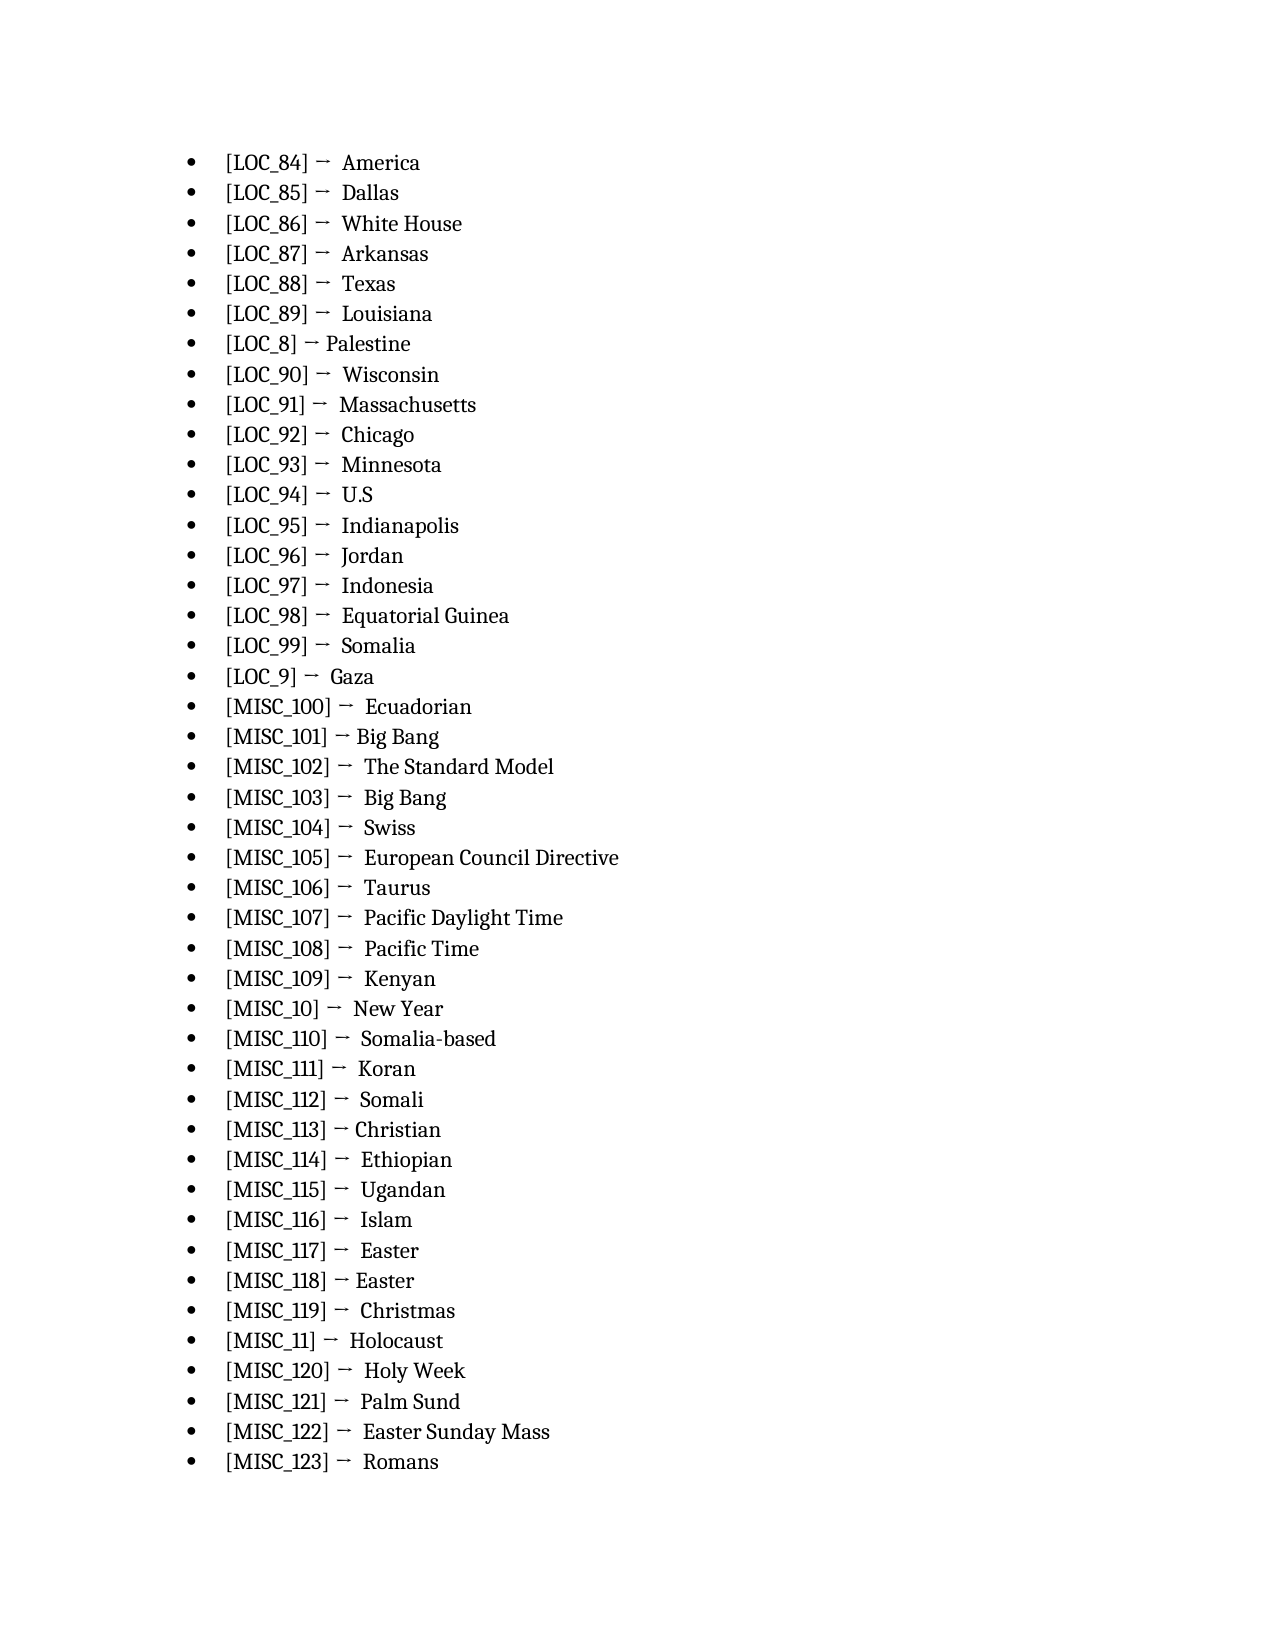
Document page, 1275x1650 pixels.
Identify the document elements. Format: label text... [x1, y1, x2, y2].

list [LOC_88] → Texas [187, 271, 1087, 297]
list [LOC_95] → Indianapolis [187, 512, 1087, 539]
list [MISC_104] → Swiss [187, 814, 1087, 841]
list [LOC_90] → Wisconsin [187, 361, 1087, 388]
list [MISC_123] → Romans [187, 1449, 1087, 1475]
list [MISC_110] → Somalia-based [187, 1026, 1087, 1052]
list [MISC_108] → Pacific Time [187, 935, 1087, 962]
list [MISC_116] → Islam [187, 1207, 1087, 1234]
list [MISC_112] → Somali [187, 1086, 1087, 1113]
list [MISC_119] → Christmas [187, 1298, 1087, 1324]
list [LOC_96] → Jordan [187, 543, 1087, 569]
list [LOC_89] → Louisiana [187, 301, 1087, 327]
list [MISC_109] → Kenyan [187, 966, 1087, 992]
list [LOC_97] → Indonesia [187, 573, 1087, 599]
list [LOC_84] → America [187, 150, 1087, 176]
list [MISC_105] → European Council Directive [187, 845, 1087, 871]
list [MISC_114] → Ethiopian [187, 1147, 1087, 1173]
list [MISC_107] → Pacific Daylight Time [187, 905, 1087, 932]
list [MISC_11] → Holocaust [187, 1328, 1087, 1354]
list [MISC_121] → Palm Sund [187, 1388, 1087, 1415]
list [MISC_118] → Easter [187, 1268, 1087, 1294]
list [LOC_86] → White House [187, 210, 1087, 237]
list [MISC_100] → Ecuadorian [187, 694, 1087, 720]
list [LOC_87] → Arkansas [187, 241, 1087, 267]
list [MISC_111] → Koran [187, 1056, 1087, 1083]
list [MISC_10] → New Year [187, 996, 1087, 1022]
list [LOC_93] → Minnesota [187, 452, 1087, 478]
list [LOC_94] → U.S [187, 482, 1087, 509]
list [MISC_122] → Easter Sunday Mass [187, 1419, 1087, 1445]
list [LOC_99] → Somalia [187, 633, 1087, 660]
list [LOC_92] → Chicago [187, 422, 1087, 448]
list [LOC_91] → Massachusetts [187, 392, 1087, 418]
list [MISC_117] → Easter [187, 1237, 1087, 1264]
list [LOC_85] → Dallas [187, 180, 1087, 207]
list [LOC_9] → Gaza [187, 663, 1087, 690]
list [MISC_120] → Holy Week [187, 1358, 1087, 1385]
list [MISC_102] → The Standard Model [187, 754, 1087, 781]
list [MISC_103] → Big Bang [187, 784, 1087, 811]
list [MISC_101] → Big Bang [187, 724, 1087, 750]
list [MISC_113] → Christian [187, 1117, 1087, 1143]
list [MISC_106] → Taurus [187, 875, 1087, 901]
list [LOC_8] → Palestine [187, 331, 1087, 358]
list [MISC_115] → Ugandan [187, 1177, 1087, 1203]
list [LOC_98] → Equatorial Guinea [187, 603, 1087, 629]
